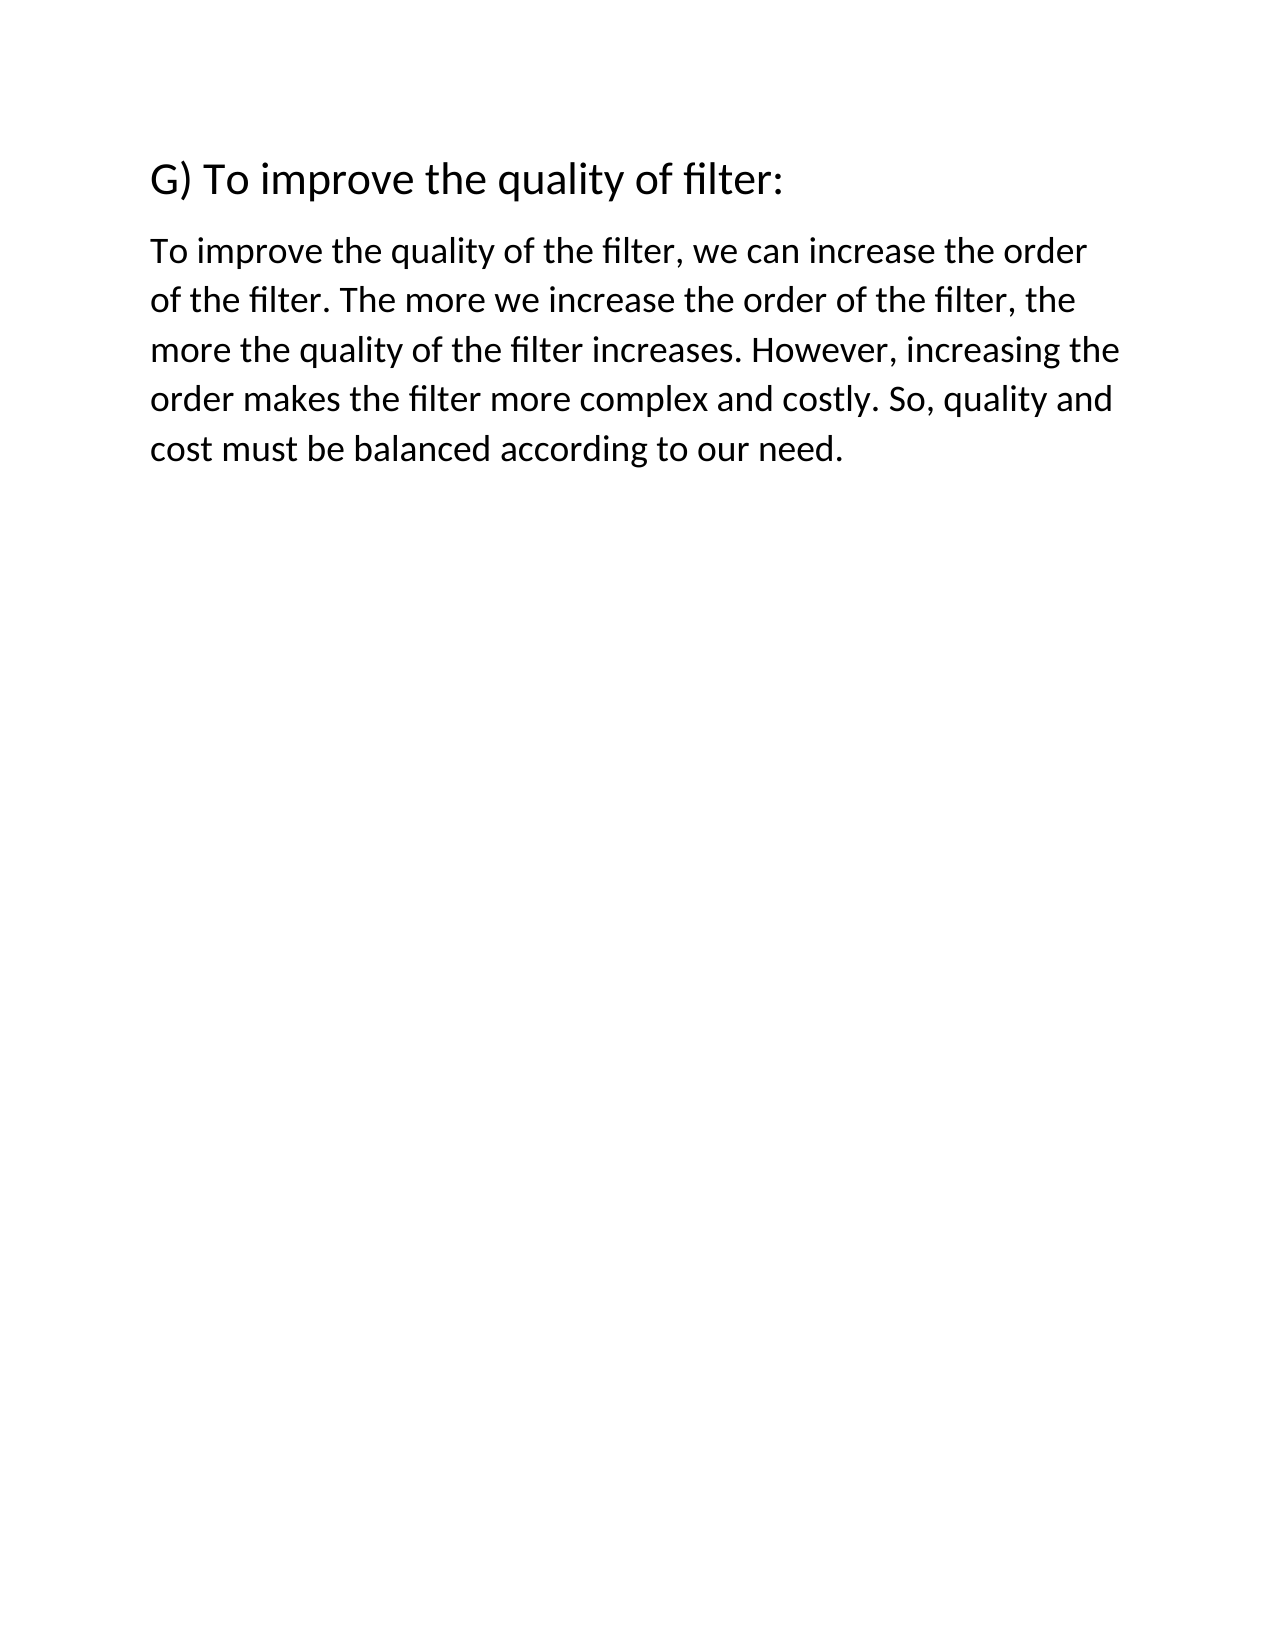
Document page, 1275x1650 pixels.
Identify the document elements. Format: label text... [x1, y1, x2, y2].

text G) To improve the quality of filter: [150, 150, 1125, 206]
text To improve the quality of the filter, we can increase the order of the filter. The more we increase the order of the filter, the more the quality of the filter increases. However, increasing the order makes the filter more complex and costly. So, quality and cost must be balanced according to our need. [150, 227, 1125, 471]
